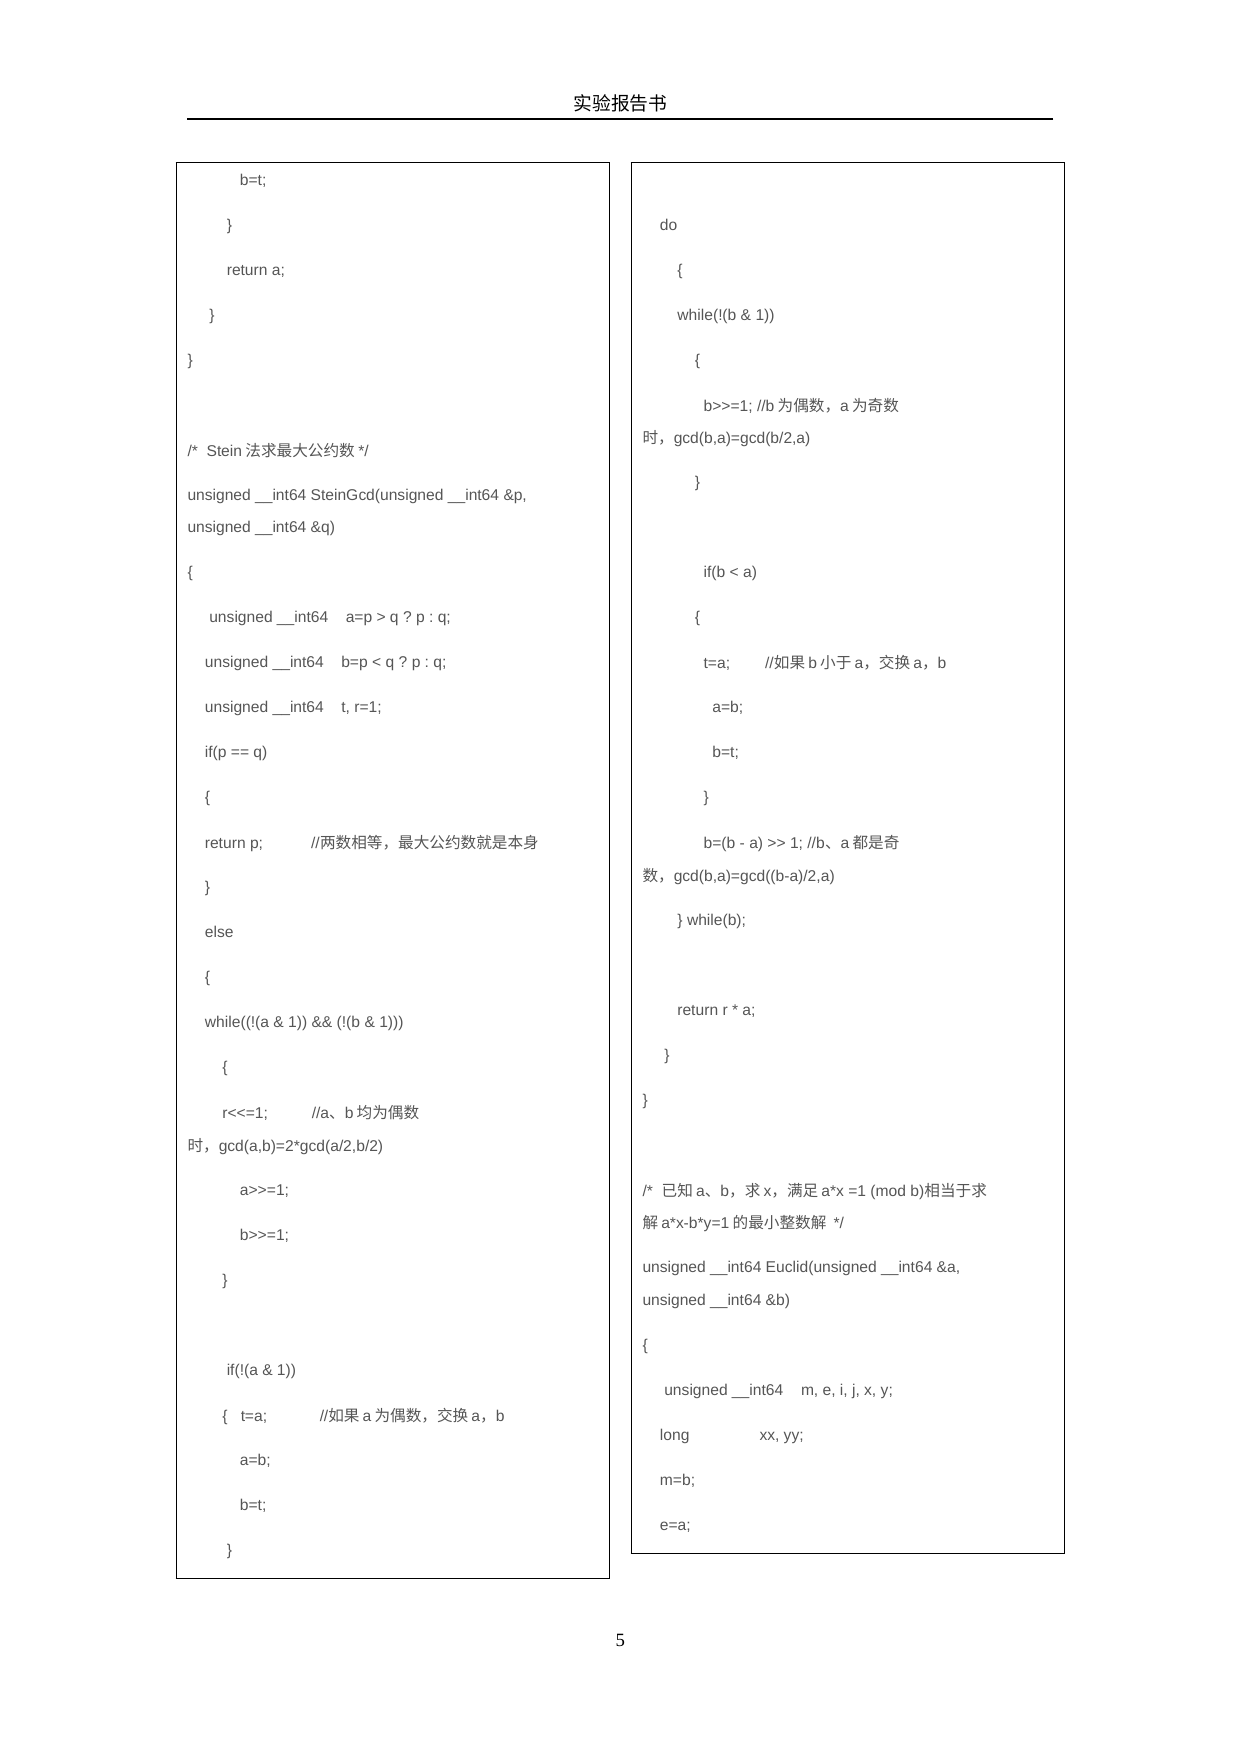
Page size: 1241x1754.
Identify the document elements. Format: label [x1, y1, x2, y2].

table_header [632, 163, 1064, 1553]
table_header [177, 163, 609, 1578]
